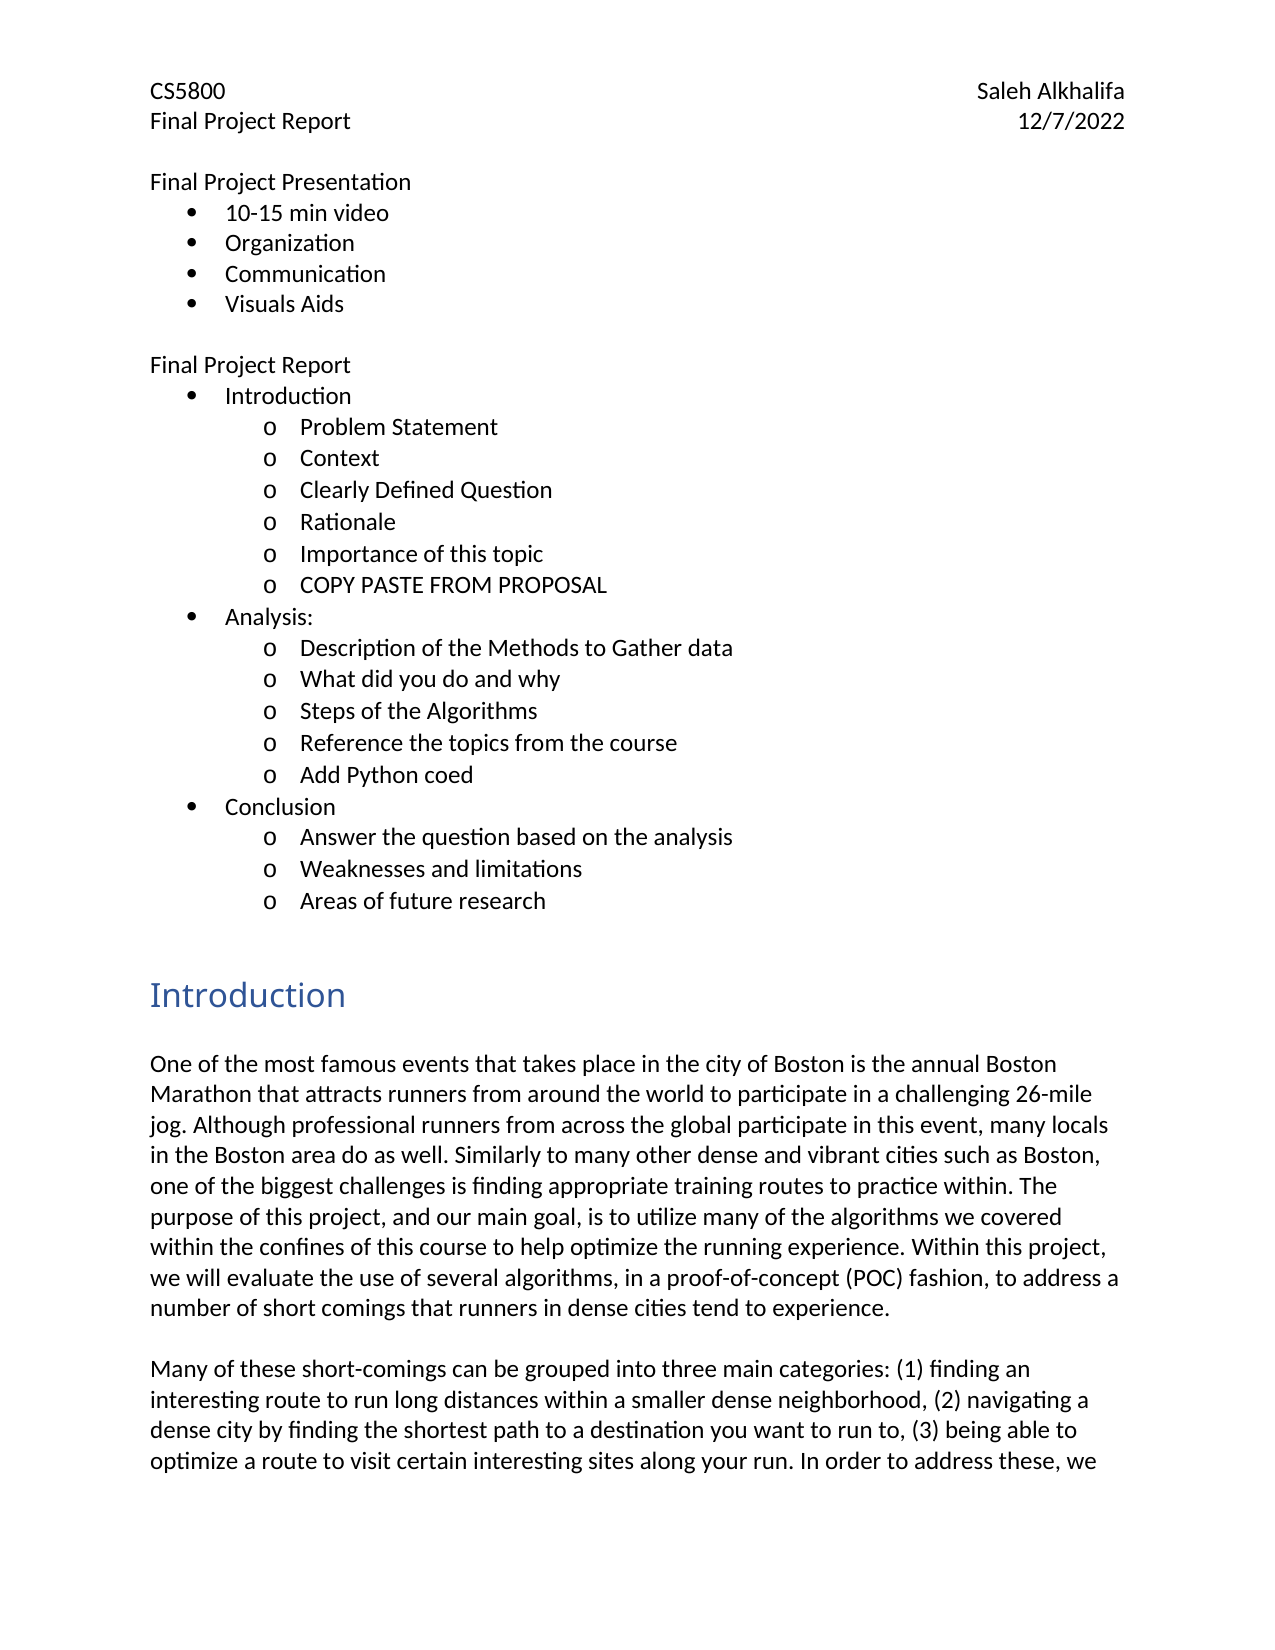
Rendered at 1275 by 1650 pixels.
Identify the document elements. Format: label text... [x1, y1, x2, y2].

list Answer the question based on the analysis [262, 821, 1125, 853]
list Conclusion [187, 791, 1125, 821]
list Visuals Aids [187, 289, 1125, 319]
list Communication [187, 258, 1125, 289]
list Analysis: [187, 601, 1125, 632]
list Problem Statement [262, 411, 1125, 442]
text Final Project Presentation [150, 167, 1125, 197]
list Areas of future research [262, 885, 1125, 917]
text Final Project Report [150, 350, 1125, 380]
list Organization [187, 228, 1125, 258]
list Introduction [187, 380, 1125, 411]
list Importance of this topic [262, 538, 1125, 569]
list Description of the Methods to Gather data [262, 632, 1125, 664]
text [150, 1353, 1125, 1475]
list Weaknesses and limitations [262, 853, 1125, 885]
subtitle Introduction [150, 972, 1125, 1017]
list Rationale [262, 506, 1125, 538]
list Reference the topics from the course [262, 727, 1125, 759]
list COPY PASTE FROM PROPOSAL [262, 569, 1125, 601]
list Clearly Defined Question [262, 474, 1125, 506]
list 10-15 min video [187, 197, 1125, 228]
list Context [262, 442, 1125, 474]
list Steps of the Algorithms [262, 695, 1125, 727]
text One of the most famous events that takes place in the city of Boston is the annual Boston Marathon that attracts runners from around the world to participate in a challenging 26-mile jog. Although professional runners from across the global participate in this event, many locals in the Boston area do as well. Similarly to many other dense and vibrant cities such as Boston, one of the biggest challenges is finding appropriate training routes to practice within. The purpose of this project, and our main goal, is to utilize many of the algorithms we covered within the confines of this course to help optimize the running experience. Within this project, we will evaluate the use of several algorithms, in a proof-of-concept (POC) fashion, to address a number of short comings that runners in dense cities tend to experience. [150, 1048, 1125, 1323]
list Add Python coed [262, 759, 1125, 791]
list What did you do and why [262, 664, 1125, 695]
